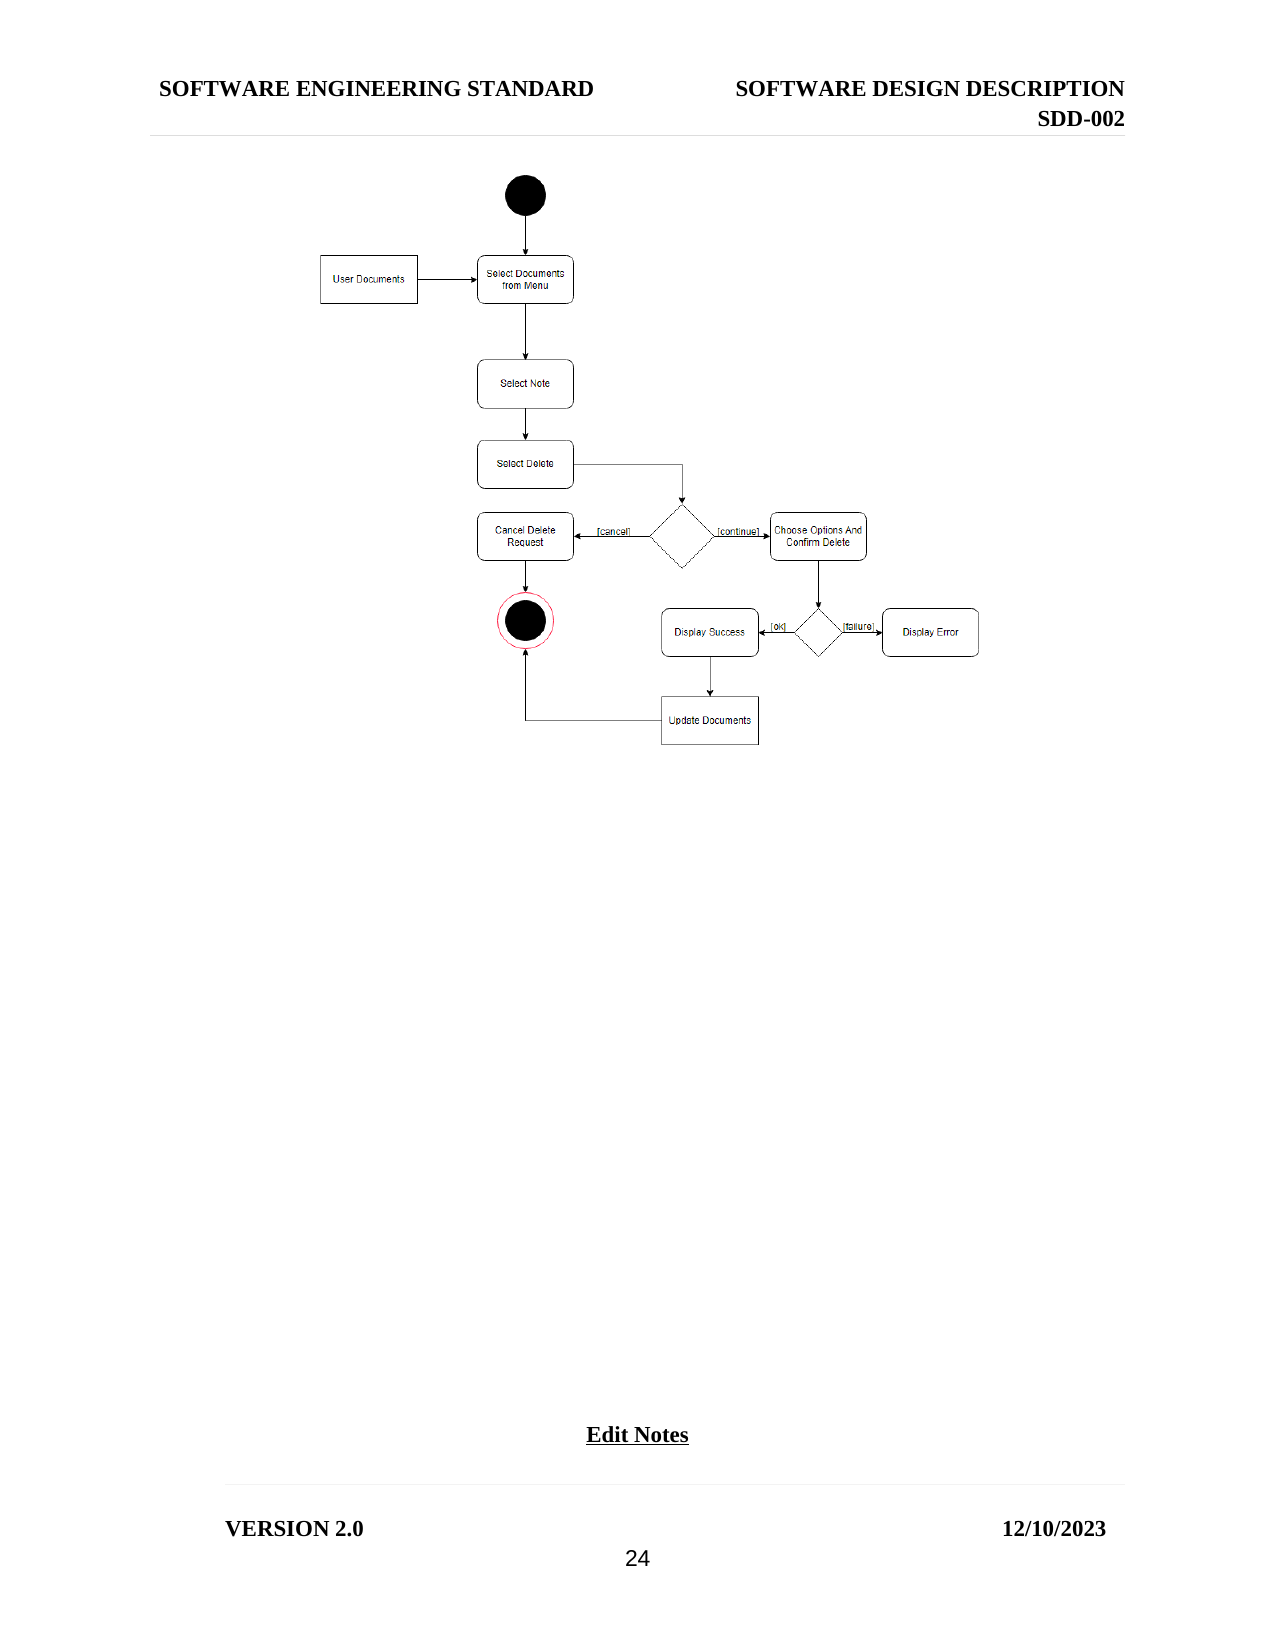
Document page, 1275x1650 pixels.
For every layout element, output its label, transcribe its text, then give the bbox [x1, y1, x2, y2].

picture [268, 165, 1007, 753]
text Edit Notes [150, 1421, 1125, 1447]
